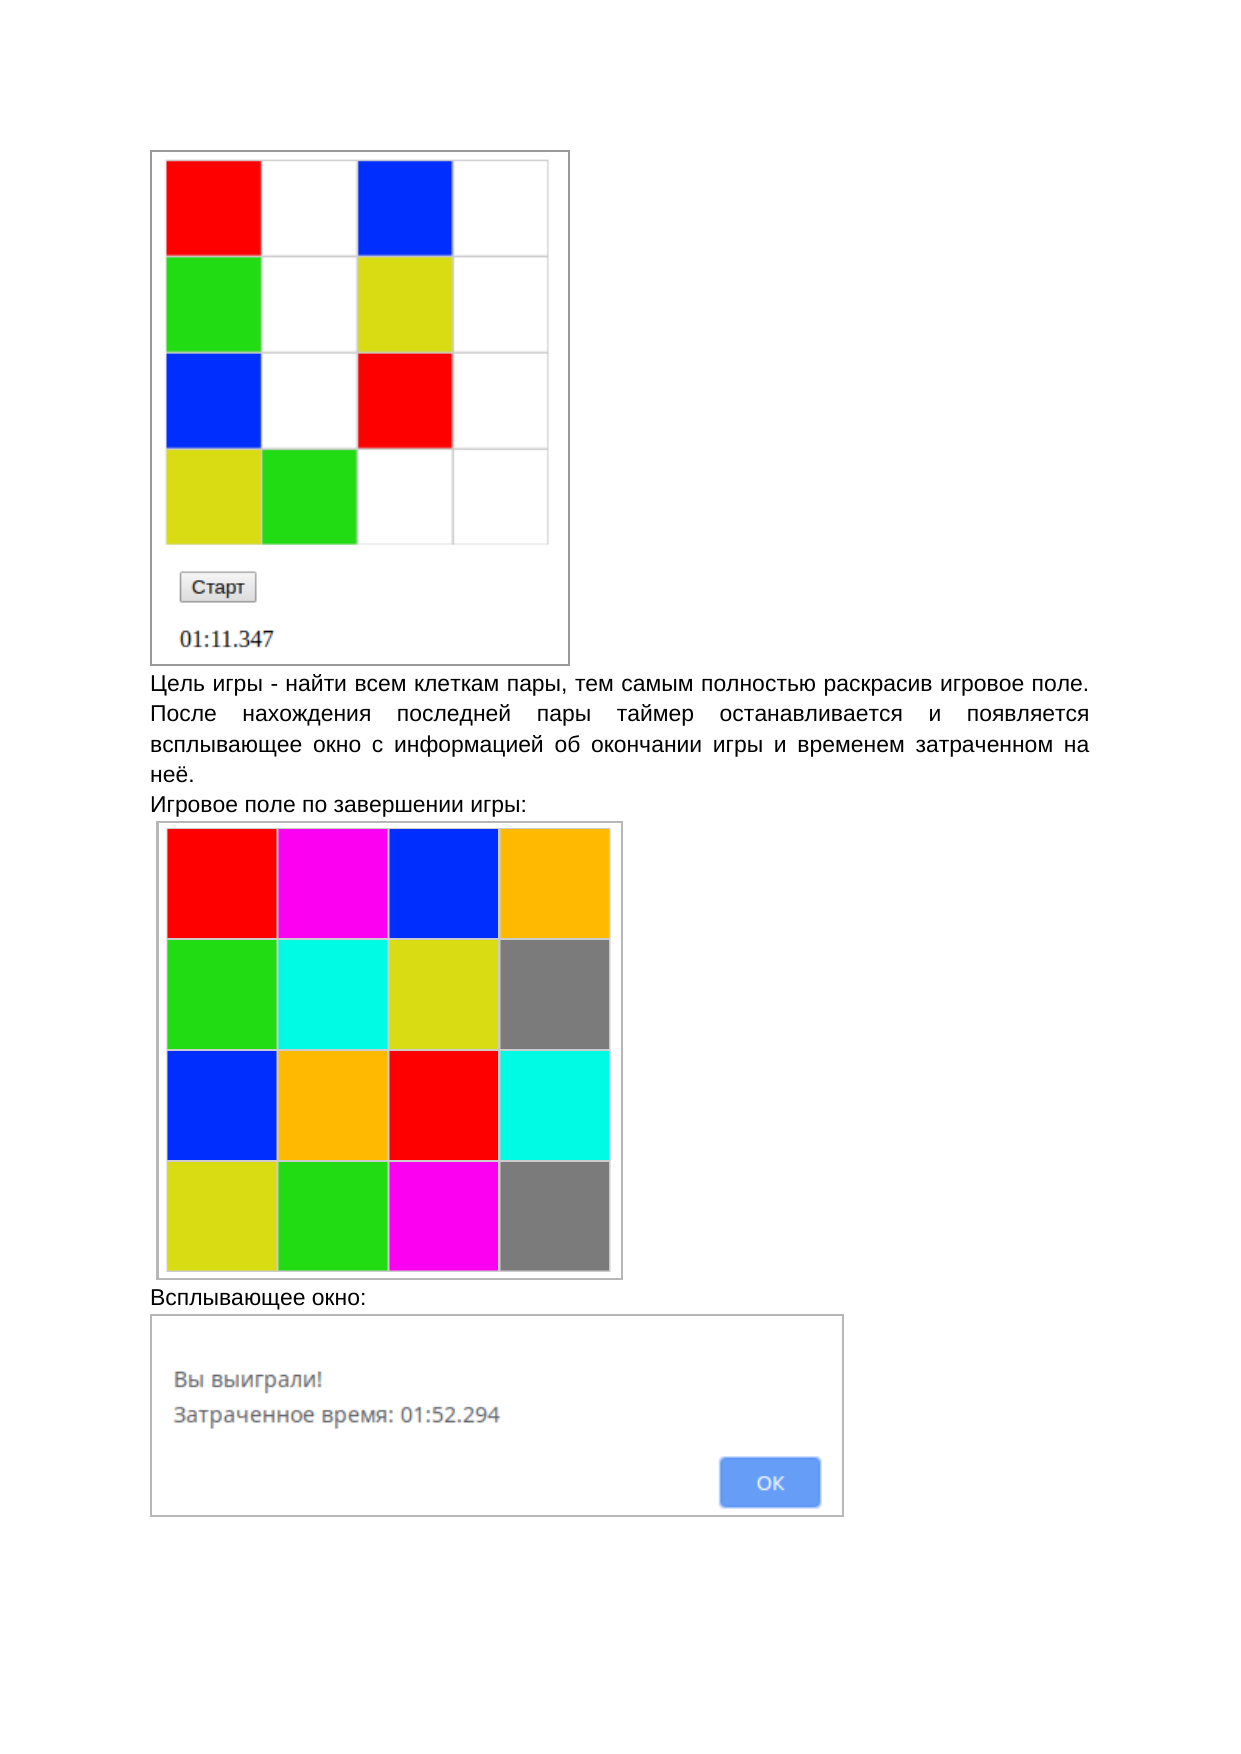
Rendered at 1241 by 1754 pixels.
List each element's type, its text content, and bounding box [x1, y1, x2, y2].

text Цель игры - найти всем клеткам пары, тем самым полностью раскрасив игровое поле. После нахождения последней пары таймер останавливается и появляется всплывающее окно с информацией об окончании игры и временем затраченном на неё. [150, 670, 1090, 787]
text Игровое поле по завершении игры: [150, 791, 1090, 817]
picture [152, 1316, 842, 1515]
text Всплывающее окно: [150, 1284, 1090, 1310]
picture [159, 823, 621, 1278]
picture [152, 152, 568, 664]
